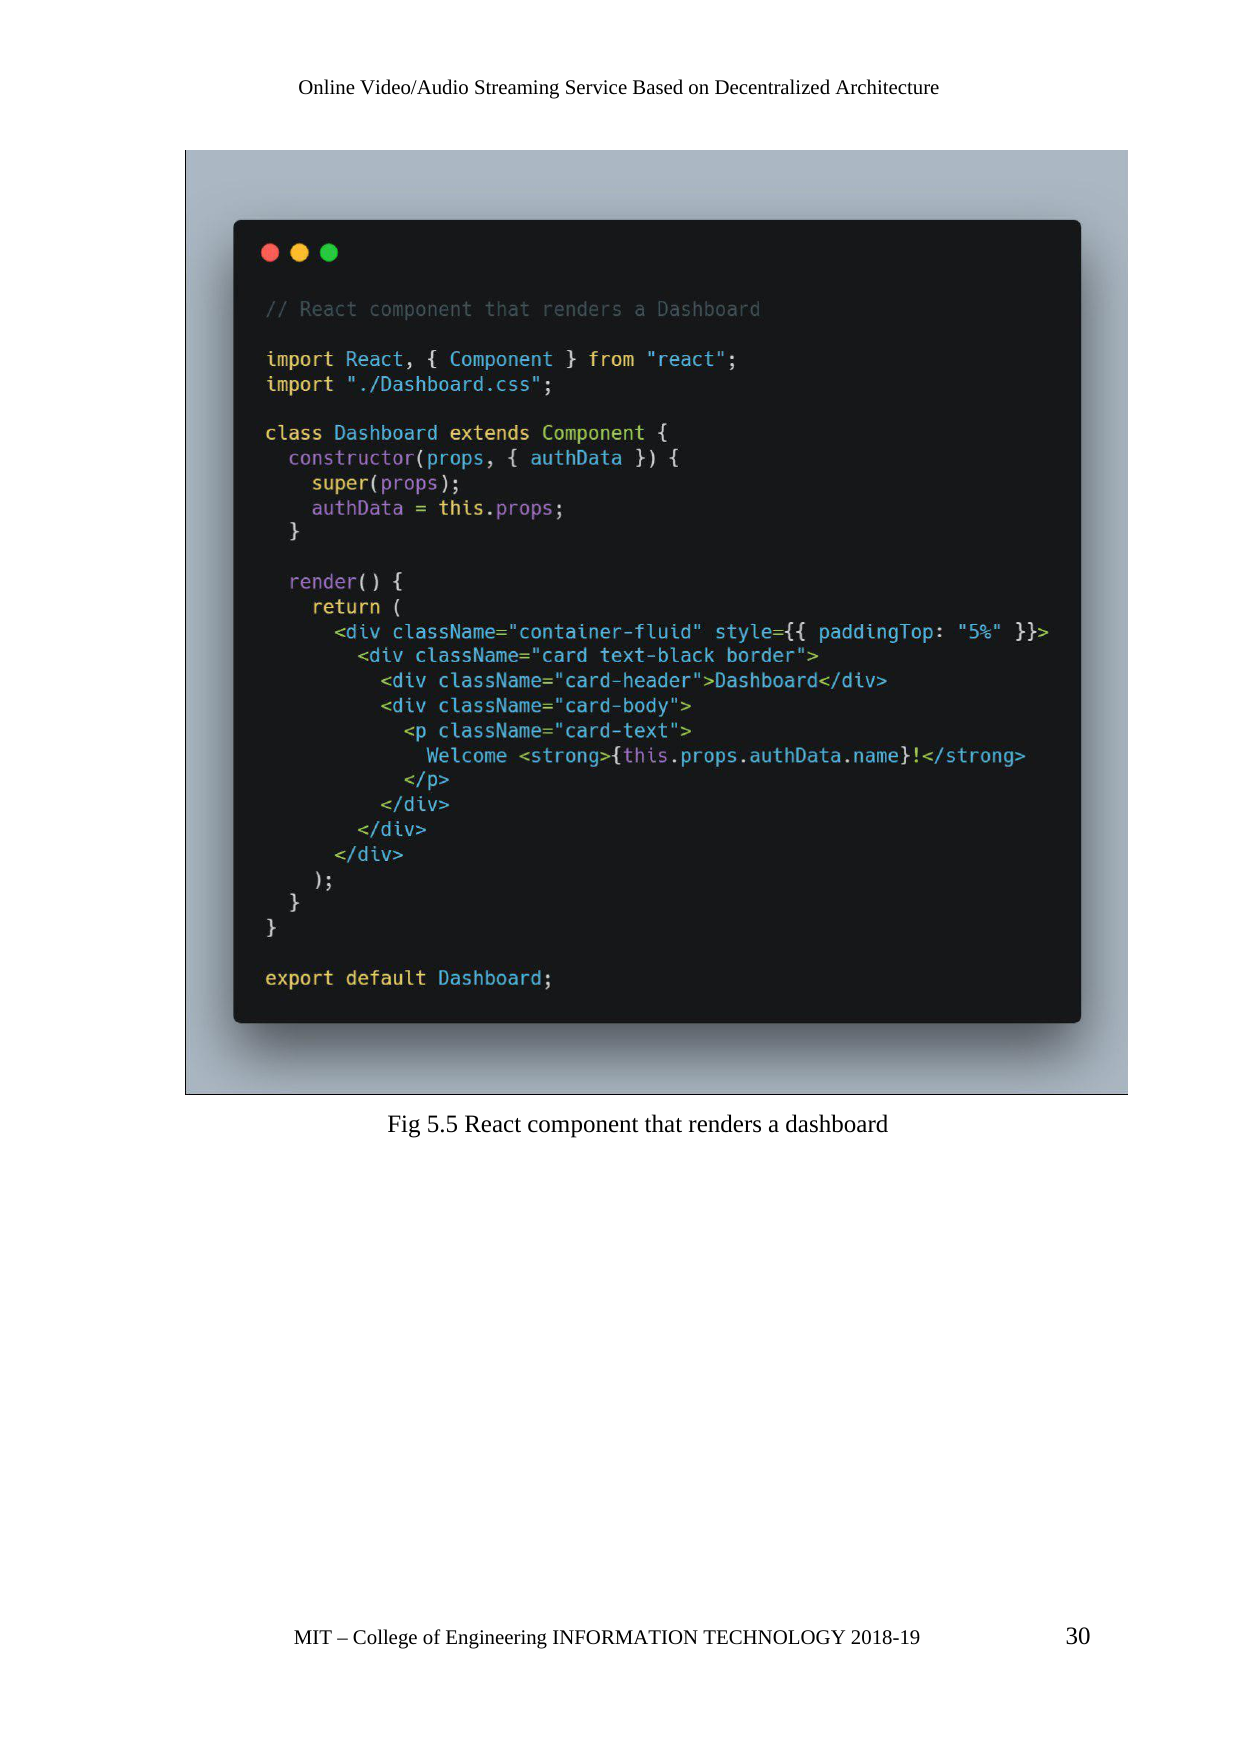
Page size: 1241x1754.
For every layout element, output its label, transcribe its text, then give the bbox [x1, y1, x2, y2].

text Fig 5.5 React component that renders a dashboard [148, 1109, 1090, 1138]
picture [185, 150, 1128, 1095]
